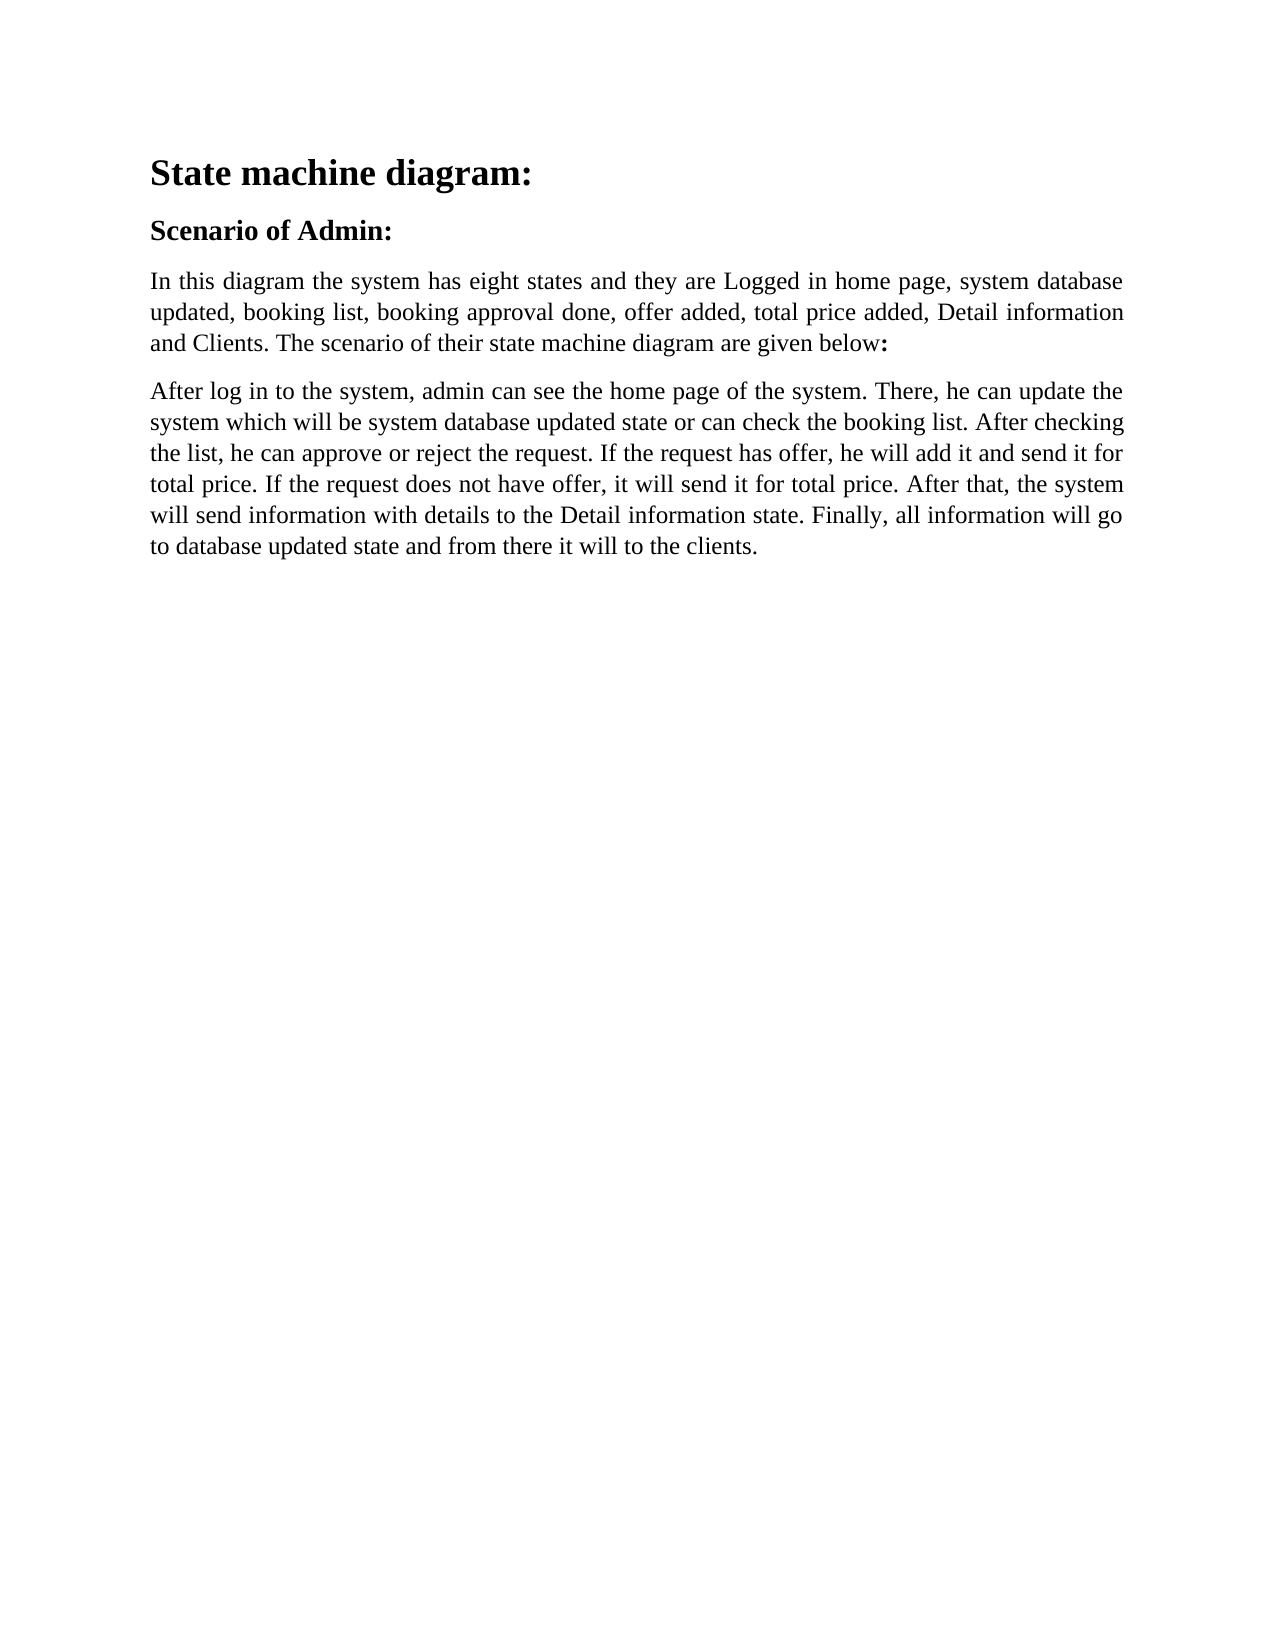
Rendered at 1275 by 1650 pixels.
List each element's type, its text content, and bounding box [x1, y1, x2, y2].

text In this diagram the system has eight states and they are Logged in home page, system database updated, booking list, booking approval done, offer added, total price added, Detail information and Clients. The scenario of their state machine diagram are given below: [150, 266, 1125, 357]
text After log in to the system, admin can see the home page of the system. There, he can update the system which will be system database updated state or can check the booking list. After checking the list, he can approve or reject the request. If the request has offer, he will add it and send it for total price. If the request does not have offer, it will send it for total price. After that, the system will send information with details to the Detail information state. Finally, all information will go to database updated state and from there it will to the clients. [150, 376, 1125, 560]
text State machine diagram: [150, 150, 1125, 193]
text Scenario of Admin: [150, 213, 1125, 247]
